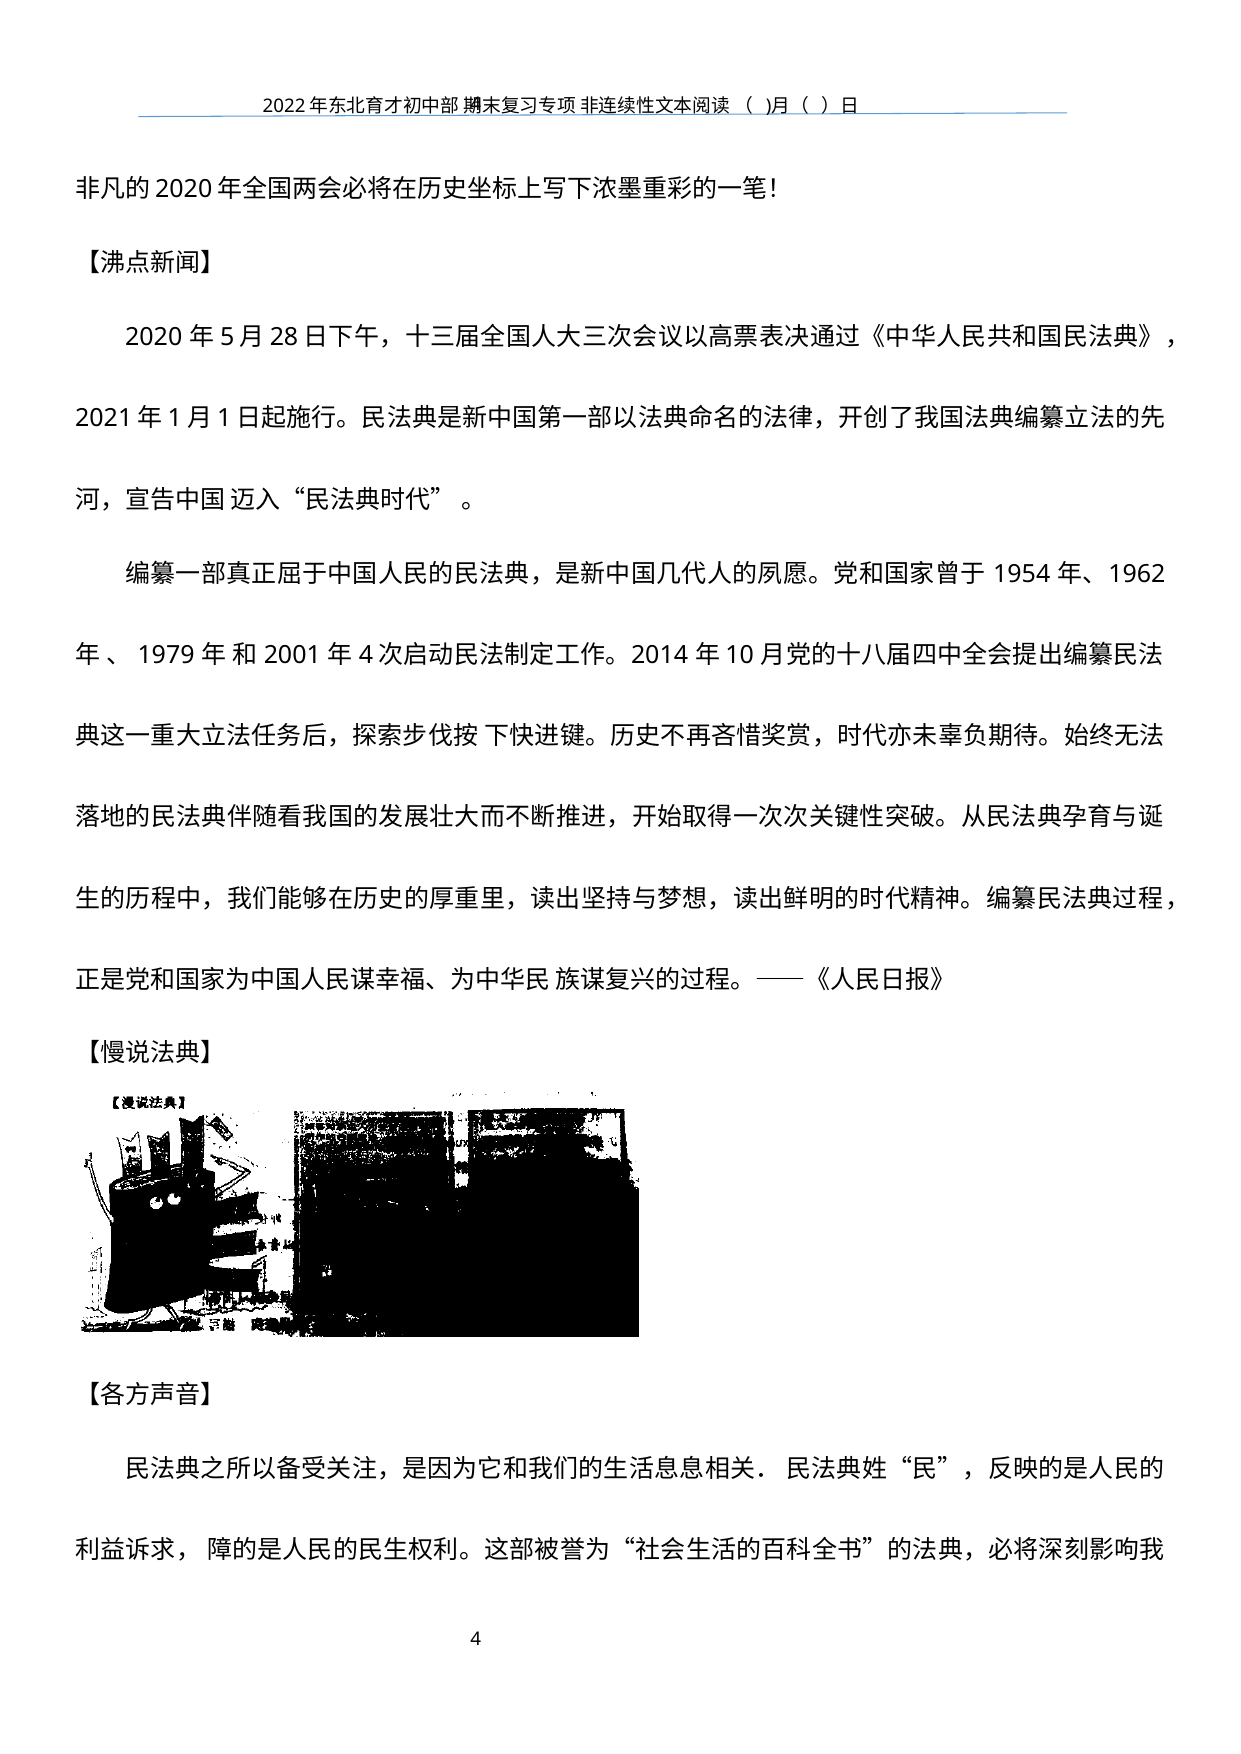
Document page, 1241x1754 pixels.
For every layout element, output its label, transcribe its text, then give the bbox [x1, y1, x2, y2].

text 2020 年5月28日下午，十三届全国人大三次会议以高票表决通过《中华人民共和国民法典》，2021年1月1日起施行。民法典是新中国第一部以法典命名的法律，开创了我国法典编纂立法的先河，宣告中国 迈入“民法典时代” 。 [75, 302, 1165, 530]
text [75, 1434, 1165, 1581]
text 【各方声音】 [75, 1360, 1165, 1425]
text 【慢说法典】 [75, 1019, 1165, 1084]
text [75, 154, 1165, 219]
text 【沸点新闻】 [75, 228, 1165, 293]
text 编纂一部真正屈于中国人民的民法典，是新中国几代人的夙愿。党和国家曾于1954 年、1962年 、 1979 年 和 2001 年 4次启动民法制定工作。2014 年10 月党的十八届四中全会提出编纂民法典这一重大立法任务后，探索步伐按 下快进键。历史不再吝惜奖赏，时代亦未辜负期待。始终无法落地的民法典伴随看我国的发展壮大而不断推进，开始取得一次次关键性突破。从民法典孕育与诞生的历程中，我们能够在历史的厚重里，读出坚持与梦想，读出鲜明的时代精神。编纂民法典过程，正是党和国家为中国人民谋幸福、为中华民 族谋复兴的过程。——《人民日报》 [75, 539, 1165, 1010]
